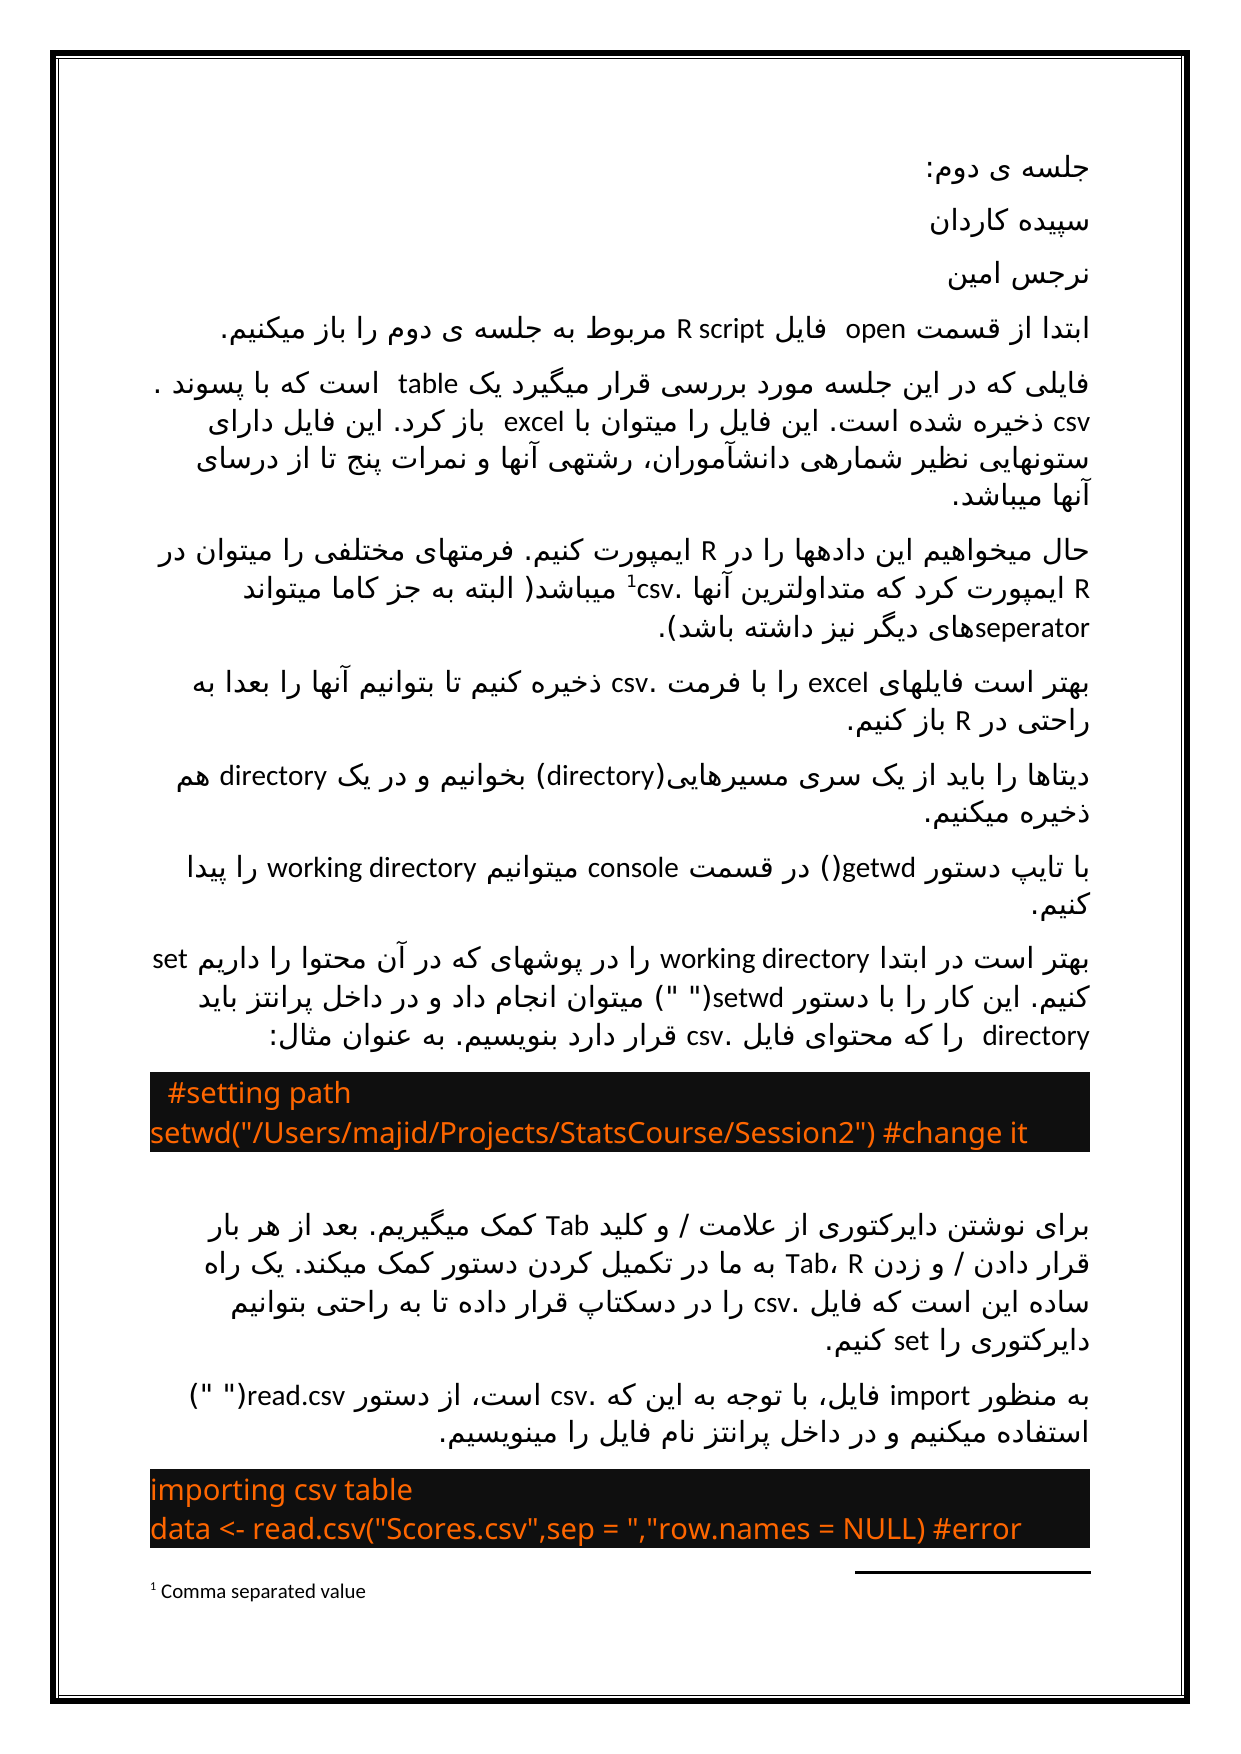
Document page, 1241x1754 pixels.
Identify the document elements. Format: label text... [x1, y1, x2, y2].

text setwd("/Users/majid/Projects/StatsCourse/Session2") #change it [150, 1112, 1090, 1152]
text حال می‏خواهیم این داده‏‏ها را در R ایمپورت کنیم. فرمت‏های مختلفی را می‏توان در R ایمپورت کرد که متداول‏ترین آن‏ها .csv می‏باشد( البته به جز کاما می‏تواند seperator‏های دیگر نیز داشته باشد). [150, 532, 1090, 644]
text با تایپ دستور getwd() در قسمت console می‏توانیم working directory را پیدا کنیم. [150, 849, 1090, 921]
text دیتاها را باید از یک سری مسیرهایی(directory) بخوانیم و در یک directory هم ذخیره می‏کنیم. [150, 757, 1090, 829]
text جلسه ی دوم: [150, 150, 1090, 184]
text نرجس امین [150, 257, 1090, 291]
text فایلی که در این جلسه مورد بررسی قرار می‏گیرد یک table است که با پسوند .csv ذخیره شده است. این فایل را می‏توان با excel باز کرد. این فایل دارای ستون‏هایی نظیر شماره‏ی دانش‏آموران، رشته‎ی آن‏ها و نمرات پنج تا از درسای آن‏ها می‎باشد. [150, 365, 1090, 512]
text به منظور import فایل، با توجه به این که .csv است، از دستور read.csv(" ") استفاده می‏کنیم و در داخل پرانتز نام فایل را می‏نویسیم. [150, 1377, 1090, 1449]
text ابتدا از قسمت open فایل R script مربوط به جلسه ی دوم را باز می‏کنیم. [150, 310, 1090, 346]
text #setting path [150, 1072, 1090, 1112]
text importing csv table [150, 1469, 1090, 1508]
text برای نوشتن دایرکتوری از علامت / و کلید Tab کمک می‏‏گیریم. بعد از هر بار قرار دادن / و زدن Tab، R به ما در تکمیل کردن دستور کمک می‏کند. یک راه ساده این است که فایل .csv را در دسکتاپ قرار داده تا به راحتی بتوانیم دایرکتوری را set کنیم. [150, 1207, 1090, 1358]
text data <- read.csv("Scores.csv",sep = ","row.names = NULL) #error [150, 1508, 1090, 1548]
text بهتر است فایل‏های excel را با فرمت .csv ذخیره کنیم تا بتوانیم آن‏ها را بعدا به راحتی در R باز کنیم. [150, 664, 1090, 738]
text بهتر است در ابتدا working directory را در پوشه‏ای که در آن محتوا را داریم set کنیم. این کار را با دستور setwd(" ") می‏توان انجام داد و در داخل پرانتز بایدdirectory را که محتوای فایل .csv قرار دارد بنویسیم. به عنوان مثال: [150, 941, 1090, 1053]
text سپیده کاردان [150, 203, 1090, 237]
